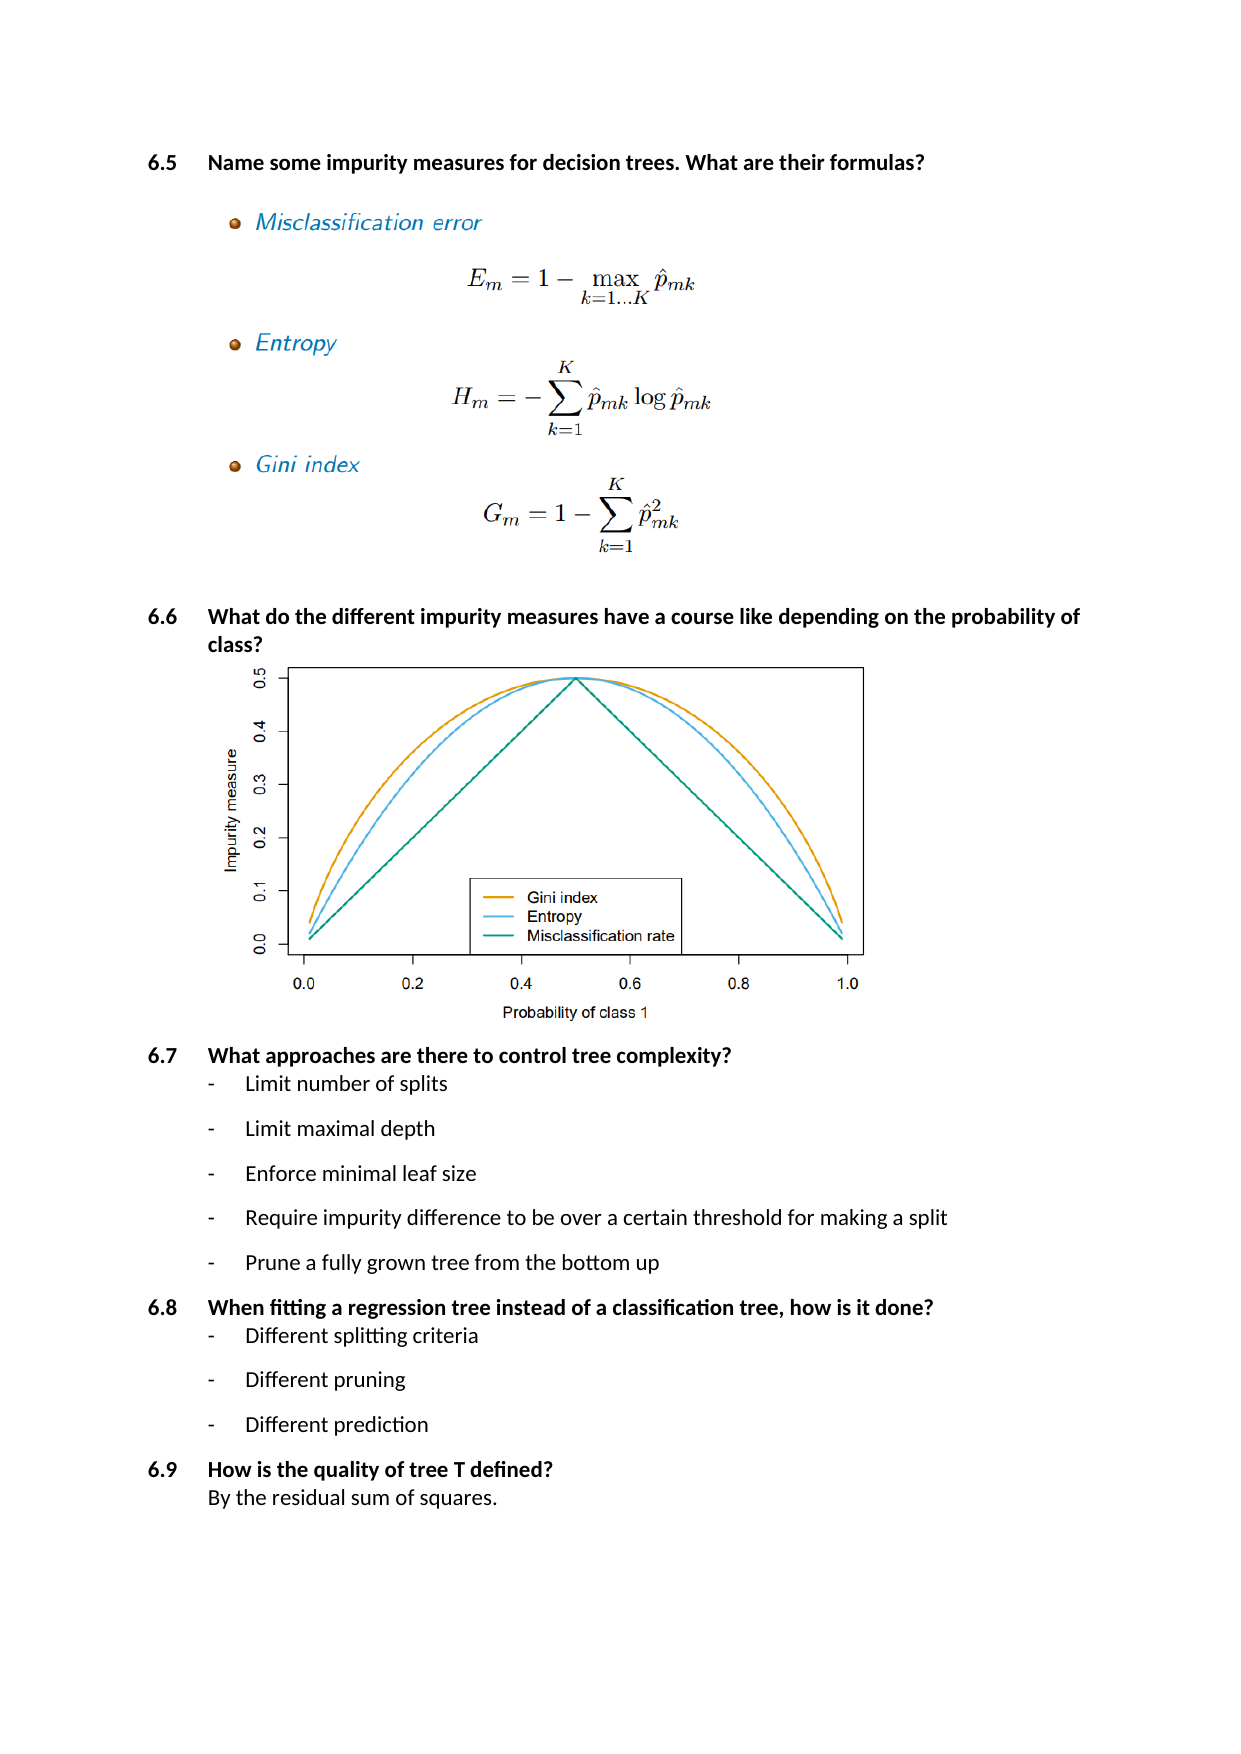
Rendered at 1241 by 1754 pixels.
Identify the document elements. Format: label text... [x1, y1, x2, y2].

list Different pruning [208, 1366, 1093, 1394]
subtitle What do the different impurity measures have a course like depending on the probability of class? [148, 602, 1093, 658]
list Prune a fully grown tree from the bottom up [208, 1248, 1093, 1276]
list By the residual sum of squares. [208, 1483, 1093, 1511]
list Limit number of splits [208, 1069, 1093, 1097]
subtitle When fitting a regression tree instead of a classification tree, how is it done? [148, 1293, 1093, 1321]
subtitle How is the quality of tree T defined? [148, 1455, 1093, 1483]
list Limit maximal depth [208, 1114, 1093, 1142]
subtitle Name some impurity measures for decision trees. What are their formulas? [148, 148, 1093, 176]
picture [207, 658, 871, 1025]
list Different prediction [208, 1410, 1093, 1438]
list Require impurity difference to be over a certain threshold for making a split [208, 1203, 1093, 1232]
subtitle What approaches are there to control tree complexity? [148, 1041, 1093, 1069]
picture [207, 175, 776, 586]
list Different splitting criteria [208, 1321, 1093, 1349]
list Enforce minimal leaf size [208, 1159, 1093, 1187]
